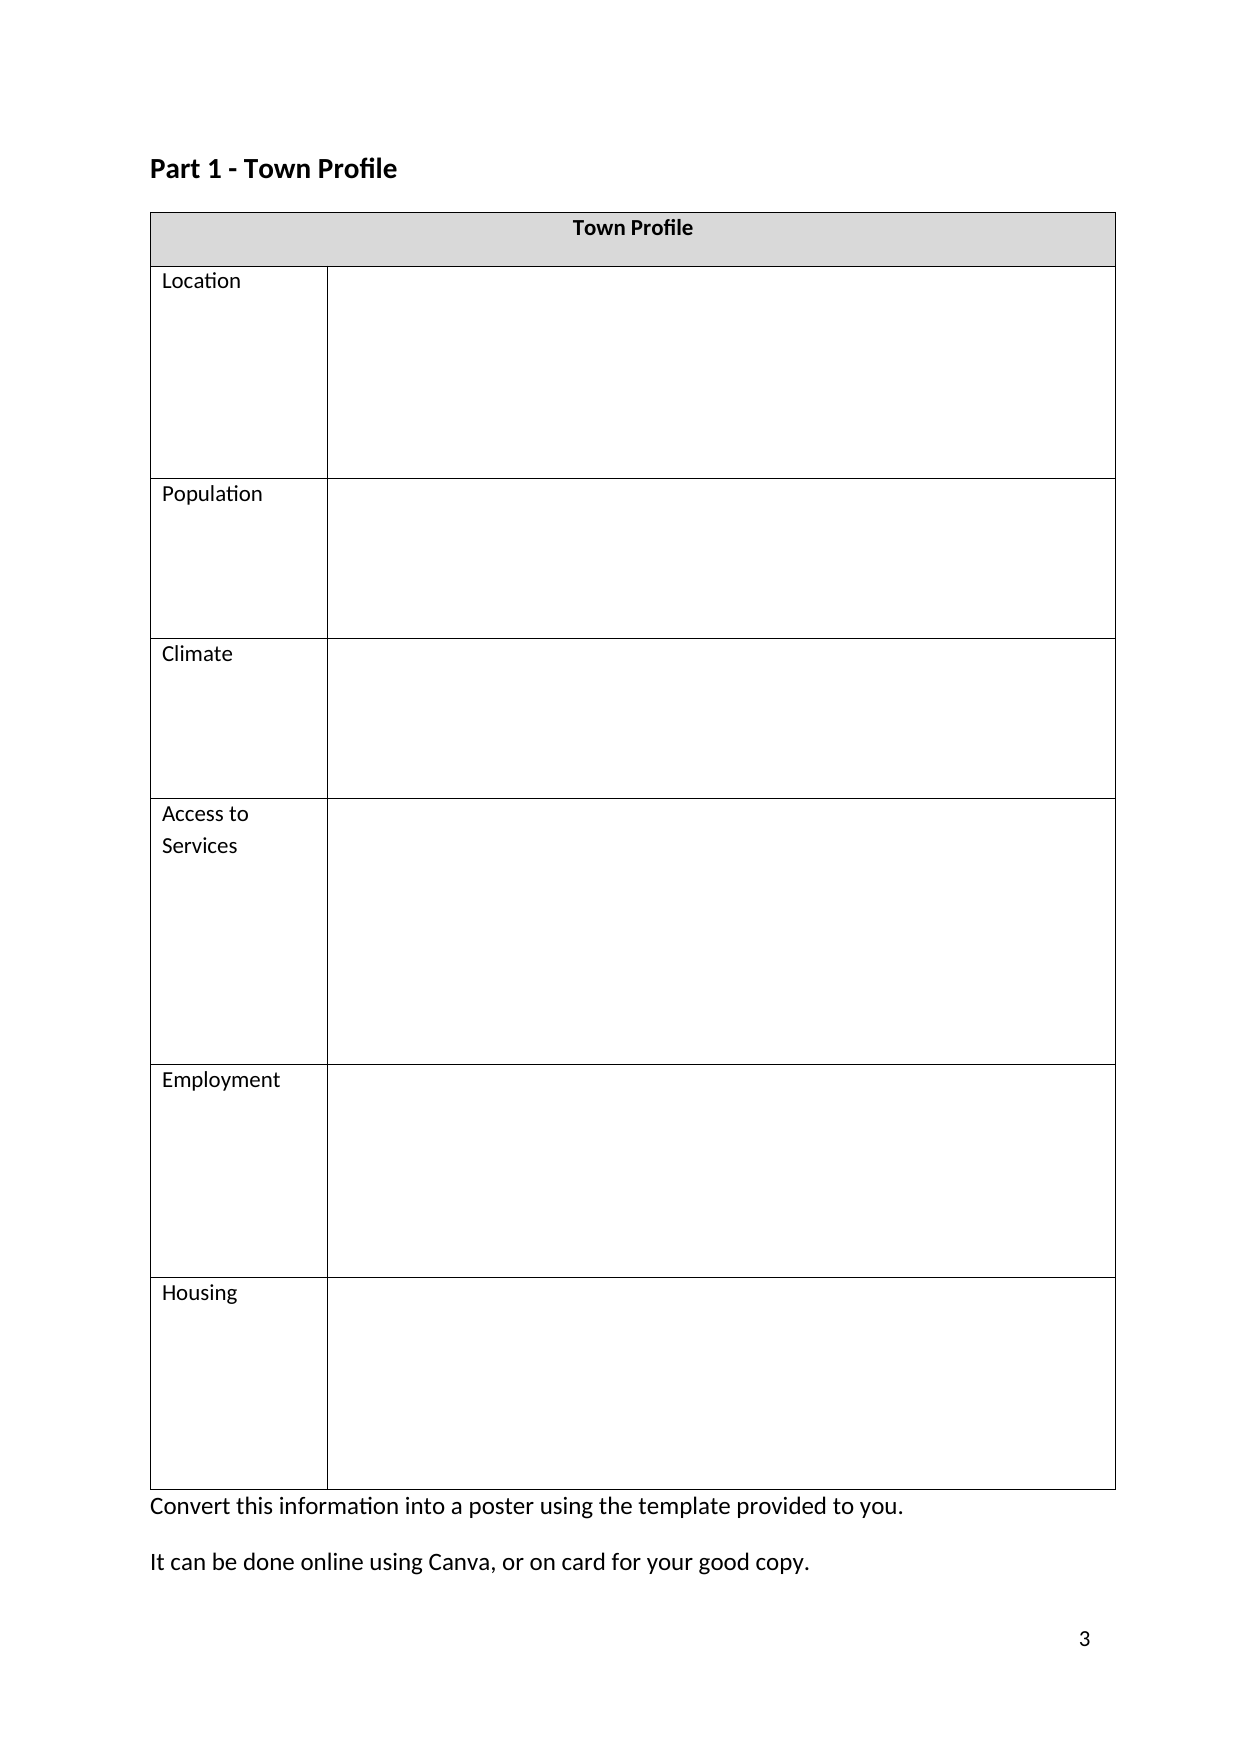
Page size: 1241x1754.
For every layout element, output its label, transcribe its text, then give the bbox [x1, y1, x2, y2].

table_cell [328, 267, 1115, 478]
table_cell Employment [151, 1065, 327, 1277]
table_cell [328, 479, 1115, 638]
table_cell Housing [151, 1278, 327, 1489]
text Part 1 - Town Profile [150, 150, 1090, 186]
table_cell [328, 639, 1115, 798]
table_cell Location [151, 267, 327, 478]
table_cell Access to Services [151, 799, 327, 1064]
table_cell [328, 1065, 1115, 1277]
text Convert this information into a poster using the template provided to you. [150, 1490, 1090, 1521]
table_cell [328, 1278, 1115, 1489]
text It can be done online using Canva, or on card for your good copy. [150, 1546, 1090, 1577]
table_cell Climate [151, 639, 327, 798]
table_cell [328, 799, 1115, 1064]
table_header Town Profile [151, 213, 1115, 266]
table_cell Population [151, 479, 327, 638]
